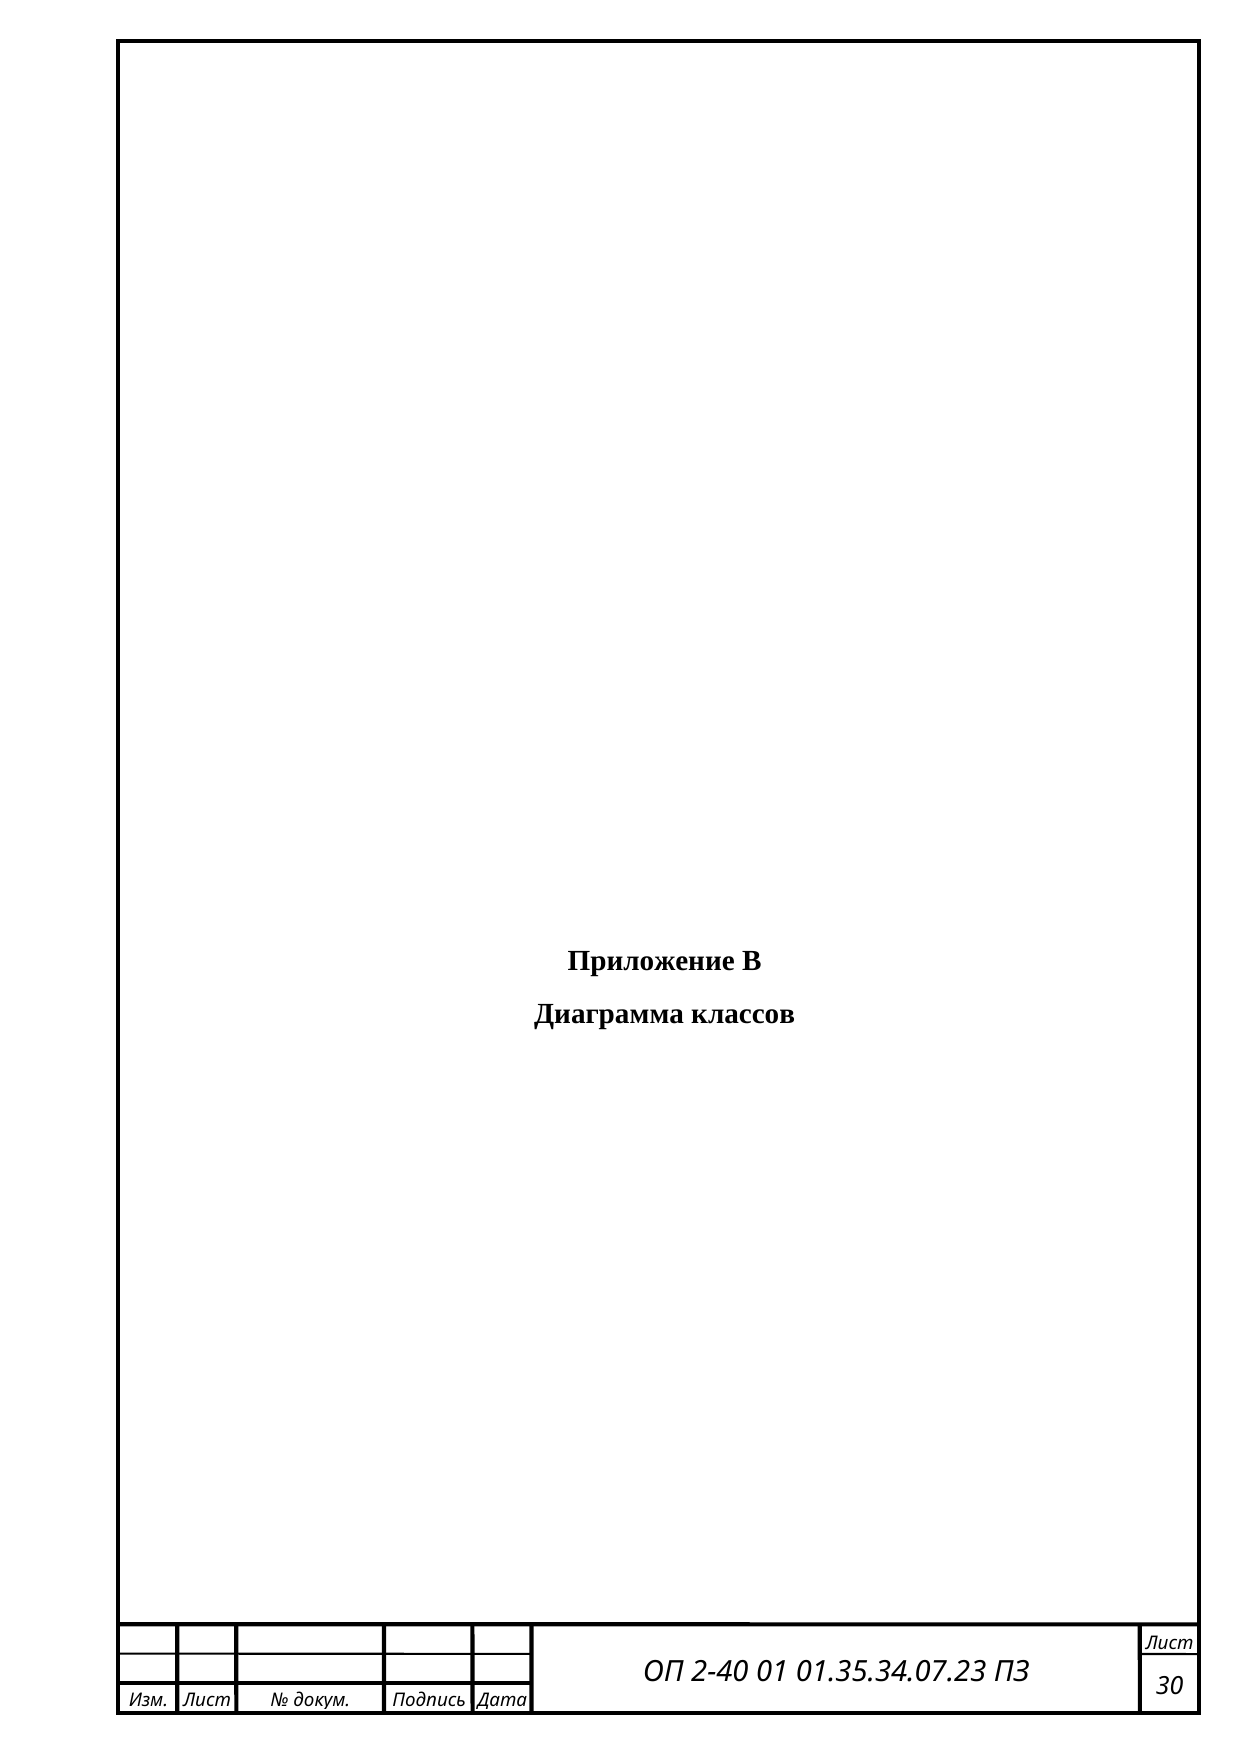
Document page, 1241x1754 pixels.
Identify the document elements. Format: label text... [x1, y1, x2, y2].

text Приложение В [148, 943, 1181, 977]
text Диаграмма классов [148, 996, 1181, 1029]
